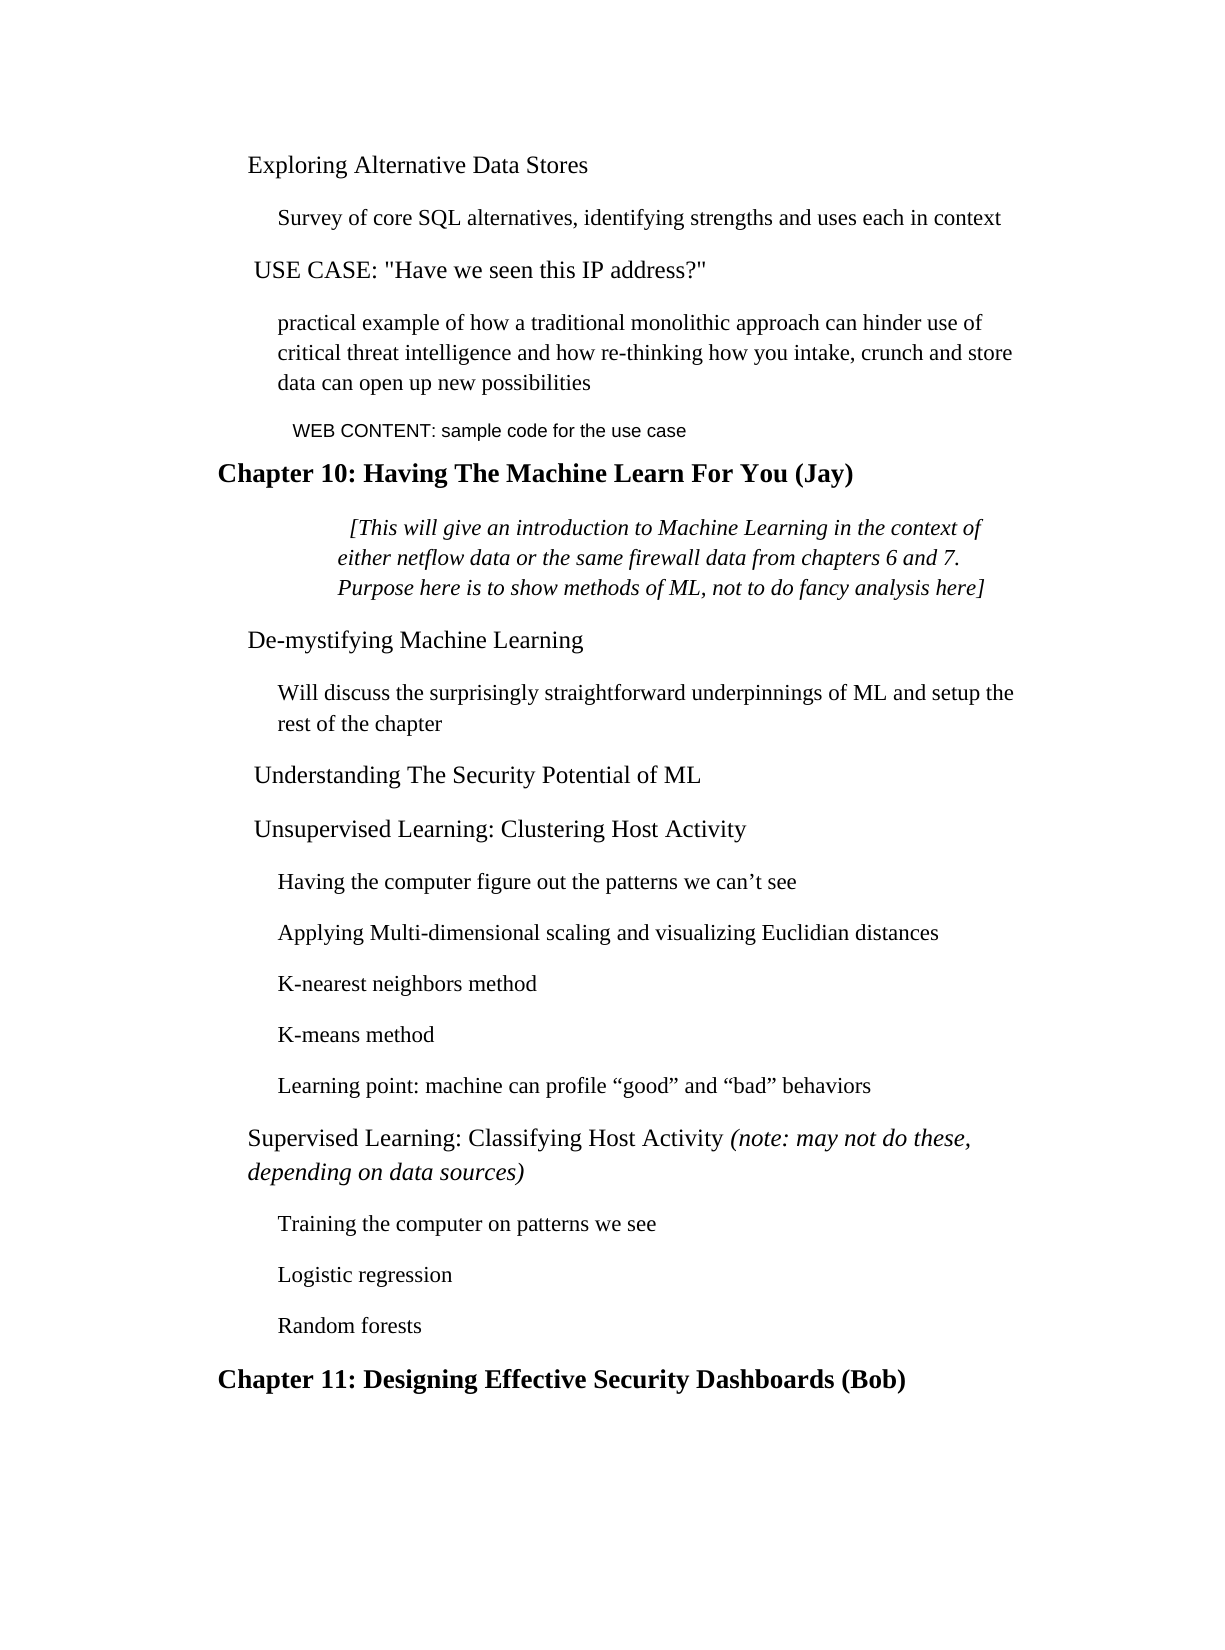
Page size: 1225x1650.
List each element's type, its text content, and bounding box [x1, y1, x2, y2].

text [This will give an introduction to Machine Learning in the context of either netflow data or the same firewall data from chapters 6 and 7. Purpose here is to show methods of ML, not to do fancy analysis here] [337, 514, 1037, 601]
text K-means method [277, 1021, 1037, 1048]
text Survey of core SQL alternatives, identifying strengths and uses each in context [277, 204, 1037, 230]
text Random forests [277, 1312, 1037, 1339]
text practical example of how a traditional monolithic approach can hinder use of critical threat intelligence and how re-thinking how you intake, crunch and store data can open up new possibilities [277, 309, 1037, 396]
title Chapter 11: Designing Effective Security Dashboards (Bob) [217, 1363, 1037, 1395]
text Exploring Alternative Data Stores [247, 150, 1037, 179]
text K-nearest neighbors method [277, 970, 1037, 997]
text Learning point: machine can profile “good” and “bad” behaviors [277, 1072, 1037, 1099]
title Chapter 10: Having The Machine Learn For You (Jay) [217, 457, 1037, 489]
text Having the computer figure out the patterns we can’t see [277, 868, 1037, 895]
text Understanding The Security Potential of ML [247, 761, 1037, 789]
text Unsupervised Learning: Clustering Host Activity [247, 814, 1037, 843]
text Applying Multi-dimensional scaling and visualizing Euclidian distances [277, 919, 1037, 946]
text Logistic regression [277, 1261, 1037, 1288]
text De-mystifying Machine Learning [247, 626, 1037, 654]
text WEB CONTENT: sample code for the use case [292, 420, 1037, 442]
text Will discuss the surprisingly straightforward underpinnings of ML and setup the rest of the chapter [277, 679, 1037, 736]
text USE CASE: "Have we seen this IP address?" [247, 255, 1037, 284]
text Training the computer on patterns we see [277, 1210, 1037, 1237]
text Supervised Learning: Classifying Host Activity (note: may not do these, depending on data sources) [247, 1123, 1037, 1185]
